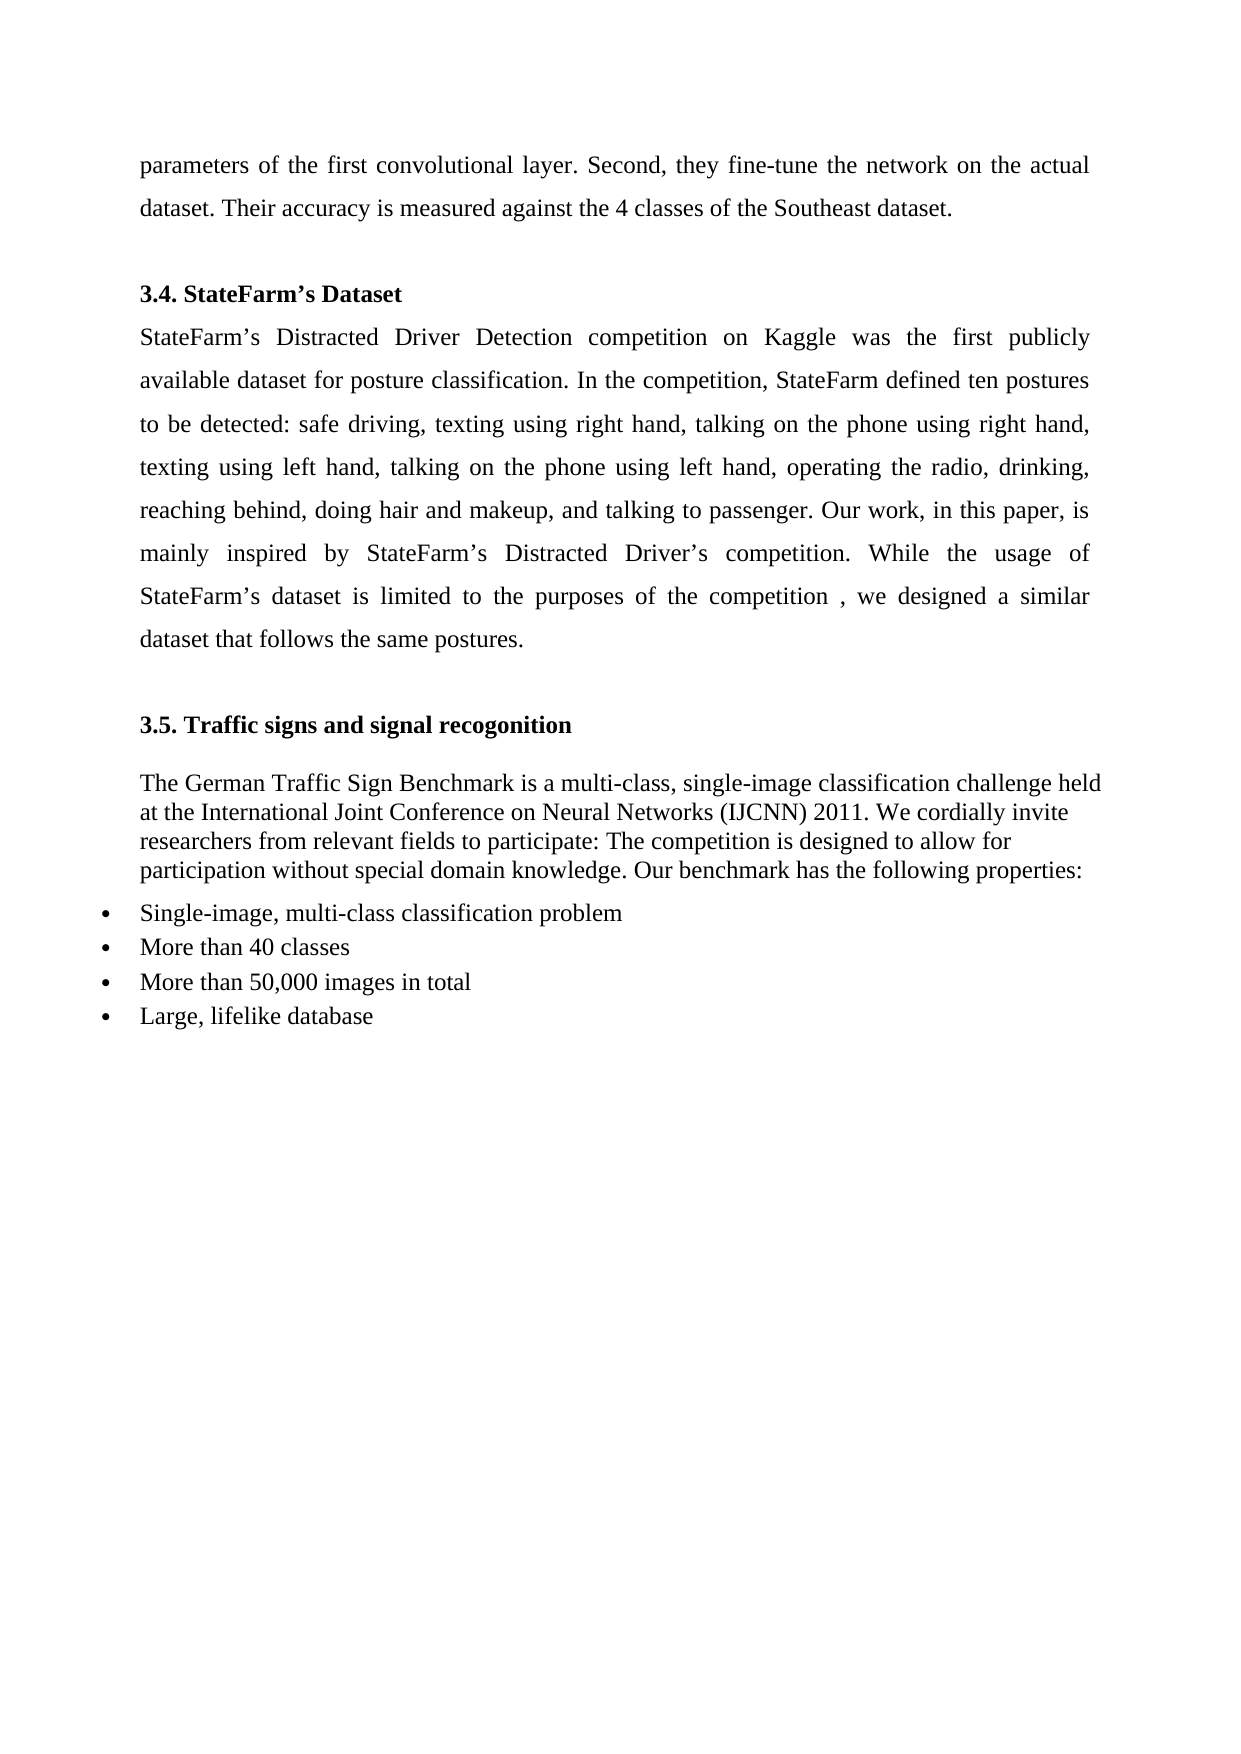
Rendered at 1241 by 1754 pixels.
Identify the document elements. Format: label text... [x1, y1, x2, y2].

list More than 40 classes [102, 932, 1103, 961]
text StateFarm’s Distracted Driver Detection competition on Kaggle was the first publicly available dataset for posture classification. In the competition, StateFarm defined ten postures to be detected: safe driving, texting using right hand, talking on the phone using right hand, texting using left hand, talking on the phone using left hand, operating the radio, drinking, reaching behind, doing hair and makeup, and talking to passenger. Our work, in this paper, is mainly inspired by StateFarm’s Distracted Driver’s competition. While the usage of StateFarm’s dataset is limited to the purposes of the competition , we designed a similar dataset that follows the same postures. [139, 322, 1091, 653]
text The German Traffic Sign Benchmark is a multi-class, single-image classification challenge held at the International Joint Conference on Neural Networks (IJCNN) 2011. We cordially invite researchers from relevant fields to participate: The competition is designed to allow for participation without special domain knowledge. Our benchmark has the following properties: [139, 768, 1103, 883]
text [139, 150, 1091, 222]
text 3.4. StateFarm’s Dataset [139, 279, 1091, 308]
text 3.5. Traffic signs and signal recogonition [139, 711, 1091, 739]
list Single-image, multi-class classification problem [102, 898, 1103, 927]
list Large, lifelike database [102, 1001, 1103, 1030]
list More than 50,000 images in total [102, 967, 1103, 996]
